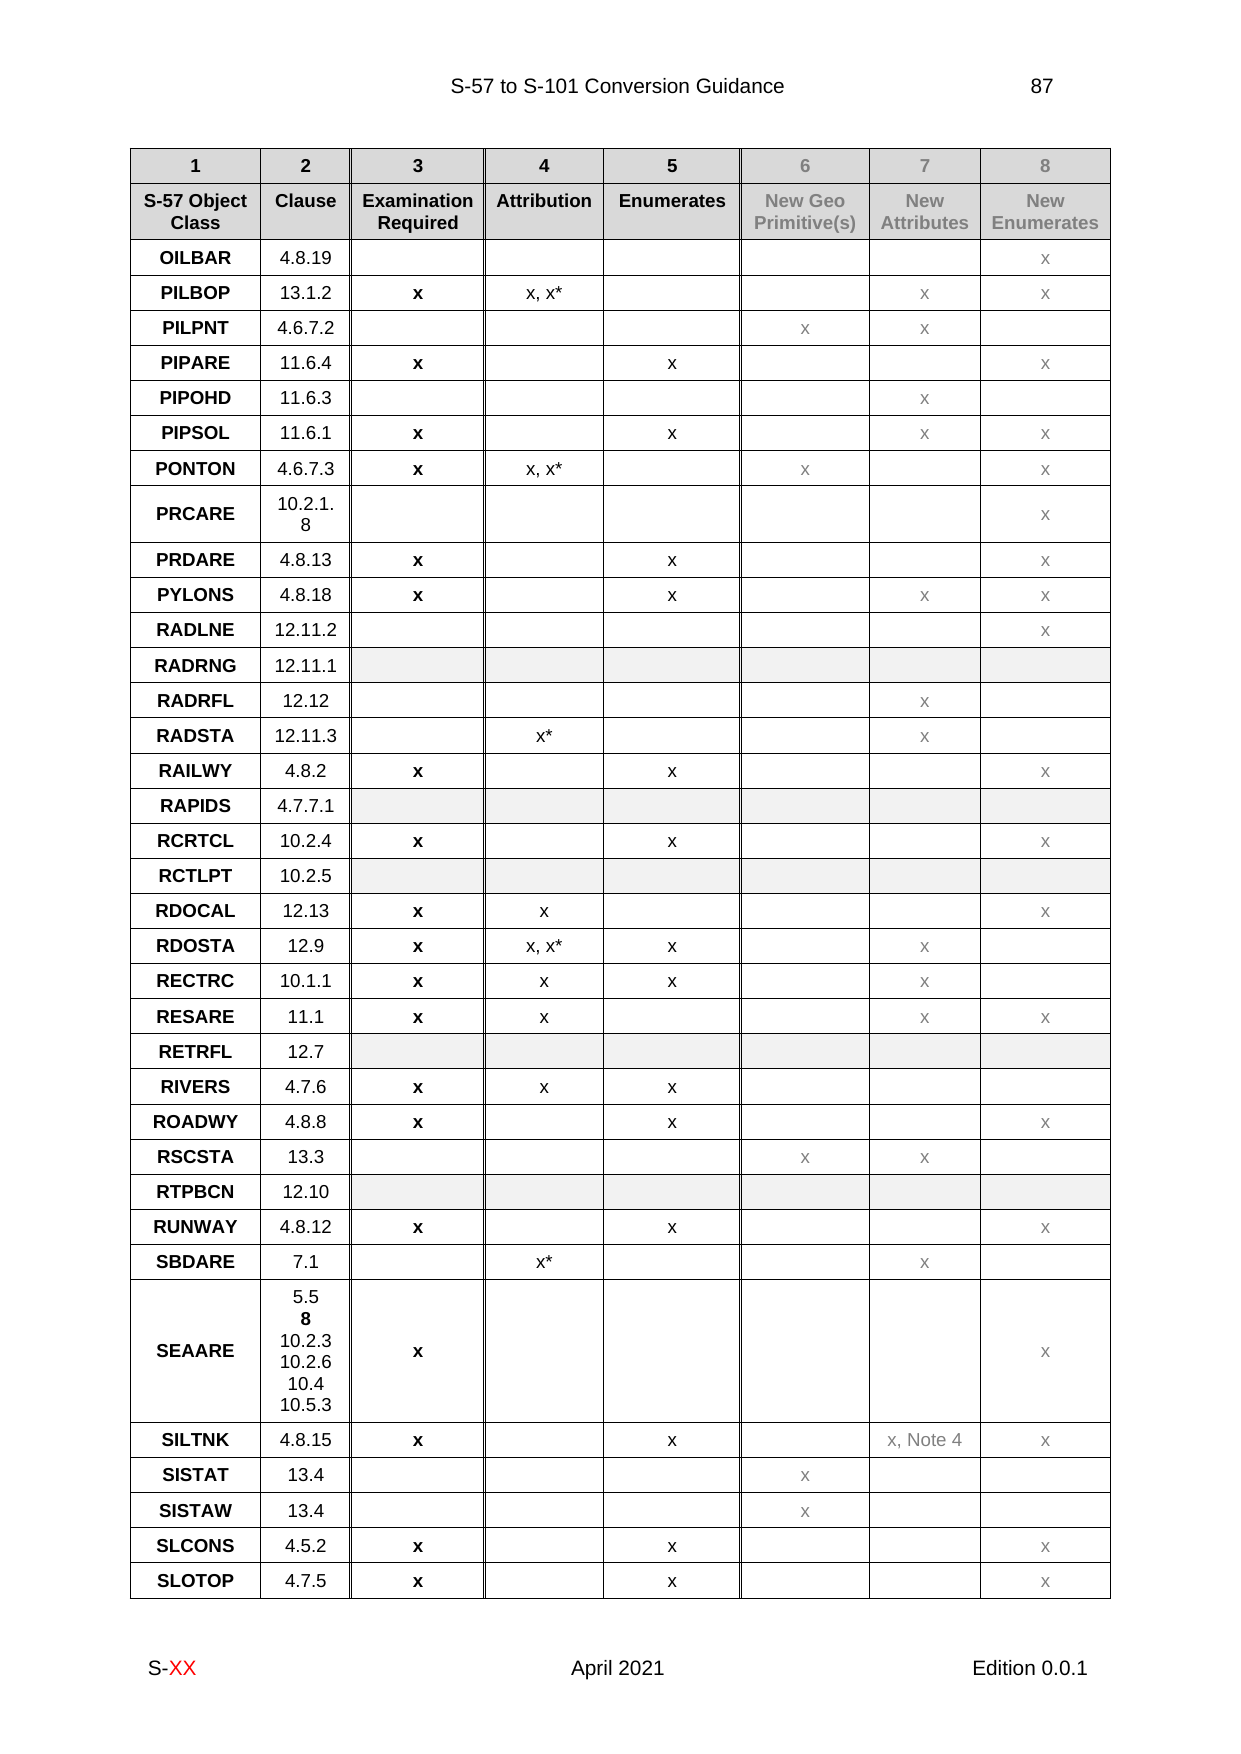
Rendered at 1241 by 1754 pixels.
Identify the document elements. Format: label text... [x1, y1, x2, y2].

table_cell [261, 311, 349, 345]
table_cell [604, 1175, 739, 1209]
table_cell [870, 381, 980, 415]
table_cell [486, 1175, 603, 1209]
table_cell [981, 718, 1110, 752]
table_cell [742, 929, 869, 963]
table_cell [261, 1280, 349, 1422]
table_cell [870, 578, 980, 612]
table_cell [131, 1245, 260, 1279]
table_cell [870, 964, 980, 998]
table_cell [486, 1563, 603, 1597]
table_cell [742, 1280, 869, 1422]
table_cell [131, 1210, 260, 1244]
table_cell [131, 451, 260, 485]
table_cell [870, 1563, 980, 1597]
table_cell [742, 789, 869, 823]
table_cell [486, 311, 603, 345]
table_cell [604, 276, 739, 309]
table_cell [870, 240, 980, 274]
table_header 6 [742, 149, 869, 183]
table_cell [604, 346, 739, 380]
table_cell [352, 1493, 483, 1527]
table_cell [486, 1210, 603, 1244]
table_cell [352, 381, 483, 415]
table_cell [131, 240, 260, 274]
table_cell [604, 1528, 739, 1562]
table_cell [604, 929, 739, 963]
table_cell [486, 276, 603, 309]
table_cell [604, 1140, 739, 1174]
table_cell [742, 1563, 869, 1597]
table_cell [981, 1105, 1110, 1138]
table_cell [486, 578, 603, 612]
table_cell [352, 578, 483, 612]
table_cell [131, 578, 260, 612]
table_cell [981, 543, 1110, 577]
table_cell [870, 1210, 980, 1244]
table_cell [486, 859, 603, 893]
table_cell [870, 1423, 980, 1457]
table_header 2 [261, 149, 349, 183]
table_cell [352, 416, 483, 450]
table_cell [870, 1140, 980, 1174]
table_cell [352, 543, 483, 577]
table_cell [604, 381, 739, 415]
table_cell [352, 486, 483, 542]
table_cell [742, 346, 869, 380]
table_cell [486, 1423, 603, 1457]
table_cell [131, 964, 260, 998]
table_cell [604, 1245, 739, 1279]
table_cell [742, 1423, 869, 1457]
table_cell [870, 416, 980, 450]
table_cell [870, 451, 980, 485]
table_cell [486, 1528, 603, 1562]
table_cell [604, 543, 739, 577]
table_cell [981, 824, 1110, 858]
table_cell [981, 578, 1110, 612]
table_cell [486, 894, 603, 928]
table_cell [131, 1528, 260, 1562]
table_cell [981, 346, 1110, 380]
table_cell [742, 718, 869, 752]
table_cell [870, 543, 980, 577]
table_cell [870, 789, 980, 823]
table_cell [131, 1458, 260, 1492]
table_cell New Geo Primitive(s) [742, 184, 869, 239]
table_header 1 [131, 149, 260, 183]
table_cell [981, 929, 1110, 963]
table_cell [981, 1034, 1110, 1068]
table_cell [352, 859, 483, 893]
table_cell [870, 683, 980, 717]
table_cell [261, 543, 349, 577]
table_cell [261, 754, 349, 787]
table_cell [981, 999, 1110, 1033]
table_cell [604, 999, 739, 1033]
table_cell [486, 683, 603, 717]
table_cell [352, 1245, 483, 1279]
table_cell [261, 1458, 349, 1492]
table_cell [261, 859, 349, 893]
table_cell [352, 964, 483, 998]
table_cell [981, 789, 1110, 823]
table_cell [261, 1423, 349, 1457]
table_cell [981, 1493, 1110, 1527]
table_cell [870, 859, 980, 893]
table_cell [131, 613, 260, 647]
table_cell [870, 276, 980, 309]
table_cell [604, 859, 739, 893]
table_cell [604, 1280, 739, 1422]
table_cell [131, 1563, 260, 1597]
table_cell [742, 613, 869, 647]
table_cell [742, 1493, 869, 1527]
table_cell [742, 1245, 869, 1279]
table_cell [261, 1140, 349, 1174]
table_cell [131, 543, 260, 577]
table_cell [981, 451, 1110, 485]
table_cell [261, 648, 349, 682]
table_cell New Attributes [870, 184, 980, 239]
table_header 4 [486, 149, 603, 183]
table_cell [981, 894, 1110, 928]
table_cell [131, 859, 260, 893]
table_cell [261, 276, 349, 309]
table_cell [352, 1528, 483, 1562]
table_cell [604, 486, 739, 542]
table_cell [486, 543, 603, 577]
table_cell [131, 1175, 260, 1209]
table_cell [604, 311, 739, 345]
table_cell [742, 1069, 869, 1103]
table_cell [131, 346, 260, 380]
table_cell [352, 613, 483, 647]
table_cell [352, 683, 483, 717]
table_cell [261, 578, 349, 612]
table_cell Attribution [486, 184, 603, 239]
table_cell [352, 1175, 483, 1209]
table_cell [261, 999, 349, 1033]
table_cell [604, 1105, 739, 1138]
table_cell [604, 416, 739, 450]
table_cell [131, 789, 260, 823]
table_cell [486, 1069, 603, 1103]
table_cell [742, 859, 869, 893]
table_header 8 [981, 149, 1110, 183]
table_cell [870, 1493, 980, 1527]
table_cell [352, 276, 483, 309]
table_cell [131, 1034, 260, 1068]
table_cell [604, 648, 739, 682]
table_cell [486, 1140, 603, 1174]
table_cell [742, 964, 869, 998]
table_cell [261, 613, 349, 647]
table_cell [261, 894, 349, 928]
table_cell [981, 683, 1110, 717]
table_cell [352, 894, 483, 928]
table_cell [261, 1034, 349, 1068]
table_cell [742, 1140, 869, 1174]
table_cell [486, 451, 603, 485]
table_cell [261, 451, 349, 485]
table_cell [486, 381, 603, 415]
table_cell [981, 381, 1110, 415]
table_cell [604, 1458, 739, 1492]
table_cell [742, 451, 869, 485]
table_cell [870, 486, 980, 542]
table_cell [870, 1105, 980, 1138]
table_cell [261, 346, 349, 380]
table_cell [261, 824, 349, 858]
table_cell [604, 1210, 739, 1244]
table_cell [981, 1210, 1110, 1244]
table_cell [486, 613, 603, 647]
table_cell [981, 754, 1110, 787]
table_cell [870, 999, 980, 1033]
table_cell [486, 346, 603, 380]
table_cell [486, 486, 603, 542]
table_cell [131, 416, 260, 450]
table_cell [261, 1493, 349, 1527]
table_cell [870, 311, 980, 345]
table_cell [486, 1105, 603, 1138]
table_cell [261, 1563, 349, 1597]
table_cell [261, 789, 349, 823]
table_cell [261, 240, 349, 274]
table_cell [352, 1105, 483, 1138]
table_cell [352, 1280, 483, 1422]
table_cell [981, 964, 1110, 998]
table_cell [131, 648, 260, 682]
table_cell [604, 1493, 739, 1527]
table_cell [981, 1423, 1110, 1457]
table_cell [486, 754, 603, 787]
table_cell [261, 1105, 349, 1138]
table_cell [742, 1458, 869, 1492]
table_cell Clause [261, 184, 349, 239]
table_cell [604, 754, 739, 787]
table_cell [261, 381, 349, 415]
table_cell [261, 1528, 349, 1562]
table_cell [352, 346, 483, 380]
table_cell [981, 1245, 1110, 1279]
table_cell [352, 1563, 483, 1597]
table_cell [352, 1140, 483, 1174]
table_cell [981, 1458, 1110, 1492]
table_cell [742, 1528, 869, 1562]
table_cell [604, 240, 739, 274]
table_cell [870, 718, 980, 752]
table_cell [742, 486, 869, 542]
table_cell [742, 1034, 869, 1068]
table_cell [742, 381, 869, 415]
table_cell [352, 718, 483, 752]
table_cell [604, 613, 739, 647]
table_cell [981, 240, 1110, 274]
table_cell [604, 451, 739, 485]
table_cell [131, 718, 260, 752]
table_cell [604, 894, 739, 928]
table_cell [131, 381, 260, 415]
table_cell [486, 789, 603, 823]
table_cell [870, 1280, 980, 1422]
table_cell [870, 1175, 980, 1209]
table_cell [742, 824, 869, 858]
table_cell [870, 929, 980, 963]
table_cell S-57 Object Class [131, 184, 260, 239]
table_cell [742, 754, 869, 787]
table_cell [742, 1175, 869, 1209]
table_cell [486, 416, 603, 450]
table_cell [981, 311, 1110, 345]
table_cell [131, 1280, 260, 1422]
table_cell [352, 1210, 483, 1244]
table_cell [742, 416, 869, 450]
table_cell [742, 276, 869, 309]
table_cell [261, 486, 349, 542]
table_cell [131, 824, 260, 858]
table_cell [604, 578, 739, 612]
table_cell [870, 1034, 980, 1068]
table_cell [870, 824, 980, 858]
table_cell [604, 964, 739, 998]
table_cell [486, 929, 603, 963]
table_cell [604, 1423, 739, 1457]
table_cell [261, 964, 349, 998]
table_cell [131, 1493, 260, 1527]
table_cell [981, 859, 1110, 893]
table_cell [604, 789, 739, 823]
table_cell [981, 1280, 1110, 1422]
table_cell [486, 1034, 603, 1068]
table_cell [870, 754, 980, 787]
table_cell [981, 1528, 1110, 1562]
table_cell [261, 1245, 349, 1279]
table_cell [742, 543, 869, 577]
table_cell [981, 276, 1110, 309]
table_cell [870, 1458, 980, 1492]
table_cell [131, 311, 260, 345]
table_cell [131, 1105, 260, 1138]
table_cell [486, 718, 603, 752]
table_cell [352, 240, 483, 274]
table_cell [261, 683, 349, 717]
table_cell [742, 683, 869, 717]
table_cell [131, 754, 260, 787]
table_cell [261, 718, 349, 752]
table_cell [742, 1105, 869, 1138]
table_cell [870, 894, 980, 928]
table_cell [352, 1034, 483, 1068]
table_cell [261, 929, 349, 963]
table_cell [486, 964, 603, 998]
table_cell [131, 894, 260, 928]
table_header 3 [352, 149, 483, 183]
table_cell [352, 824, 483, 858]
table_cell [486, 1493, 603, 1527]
table_cell Enumerates [604, 184, 739, 239]
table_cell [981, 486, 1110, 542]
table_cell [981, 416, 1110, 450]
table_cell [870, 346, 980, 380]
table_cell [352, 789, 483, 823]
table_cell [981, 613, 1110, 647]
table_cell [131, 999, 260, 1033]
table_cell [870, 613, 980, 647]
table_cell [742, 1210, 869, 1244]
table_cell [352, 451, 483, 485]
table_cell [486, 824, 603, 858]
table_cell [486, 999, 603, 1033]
table_header 7 [870, 149, 980, 183]
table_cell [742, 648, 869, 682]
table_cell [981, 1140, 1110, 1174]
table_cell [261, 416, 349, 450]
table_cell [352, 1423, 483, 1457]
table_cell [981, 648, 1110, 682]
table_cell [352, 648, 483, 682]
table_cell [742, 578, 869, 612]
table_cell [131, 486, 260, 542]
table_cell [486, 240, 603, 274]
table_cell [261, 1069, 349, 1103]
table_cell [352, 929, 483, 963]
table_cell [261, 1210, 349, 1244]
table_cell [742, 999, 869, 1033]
table_cell New Enumerates [981, 184, 1110, 239]
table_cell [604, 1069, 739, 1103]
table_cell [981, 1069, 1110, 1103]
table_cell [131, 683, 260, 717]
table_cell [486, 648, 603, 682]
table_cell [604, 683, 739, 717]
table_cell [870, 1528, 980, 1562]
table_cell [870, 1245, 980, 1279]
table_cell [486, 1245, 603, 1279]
table_header 5 [604, 149, 739, 183]
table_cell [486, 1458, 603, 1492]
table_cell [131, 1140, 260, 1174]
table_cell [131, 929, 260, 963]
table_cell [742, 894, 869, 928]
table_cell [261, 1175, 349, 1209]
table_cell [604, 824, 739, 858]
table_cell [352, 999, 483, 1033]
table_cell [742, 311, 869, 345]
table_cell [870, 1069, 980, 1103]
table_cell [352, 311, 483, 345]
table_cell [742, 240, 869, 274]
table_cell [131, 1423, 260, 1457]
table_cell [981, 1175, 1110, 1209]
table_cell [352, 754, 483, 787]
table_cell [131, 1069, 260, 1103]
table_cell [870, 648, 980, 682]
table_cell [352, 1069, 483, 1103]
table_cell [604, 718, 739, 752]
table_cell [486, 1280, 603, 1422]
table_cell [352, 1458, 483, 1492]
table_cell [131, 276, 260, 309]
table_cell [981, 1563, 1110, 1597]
table_cell Examination Required [352, 184, 483, 239]
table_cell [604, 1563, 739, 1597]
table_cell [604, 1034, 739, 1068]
